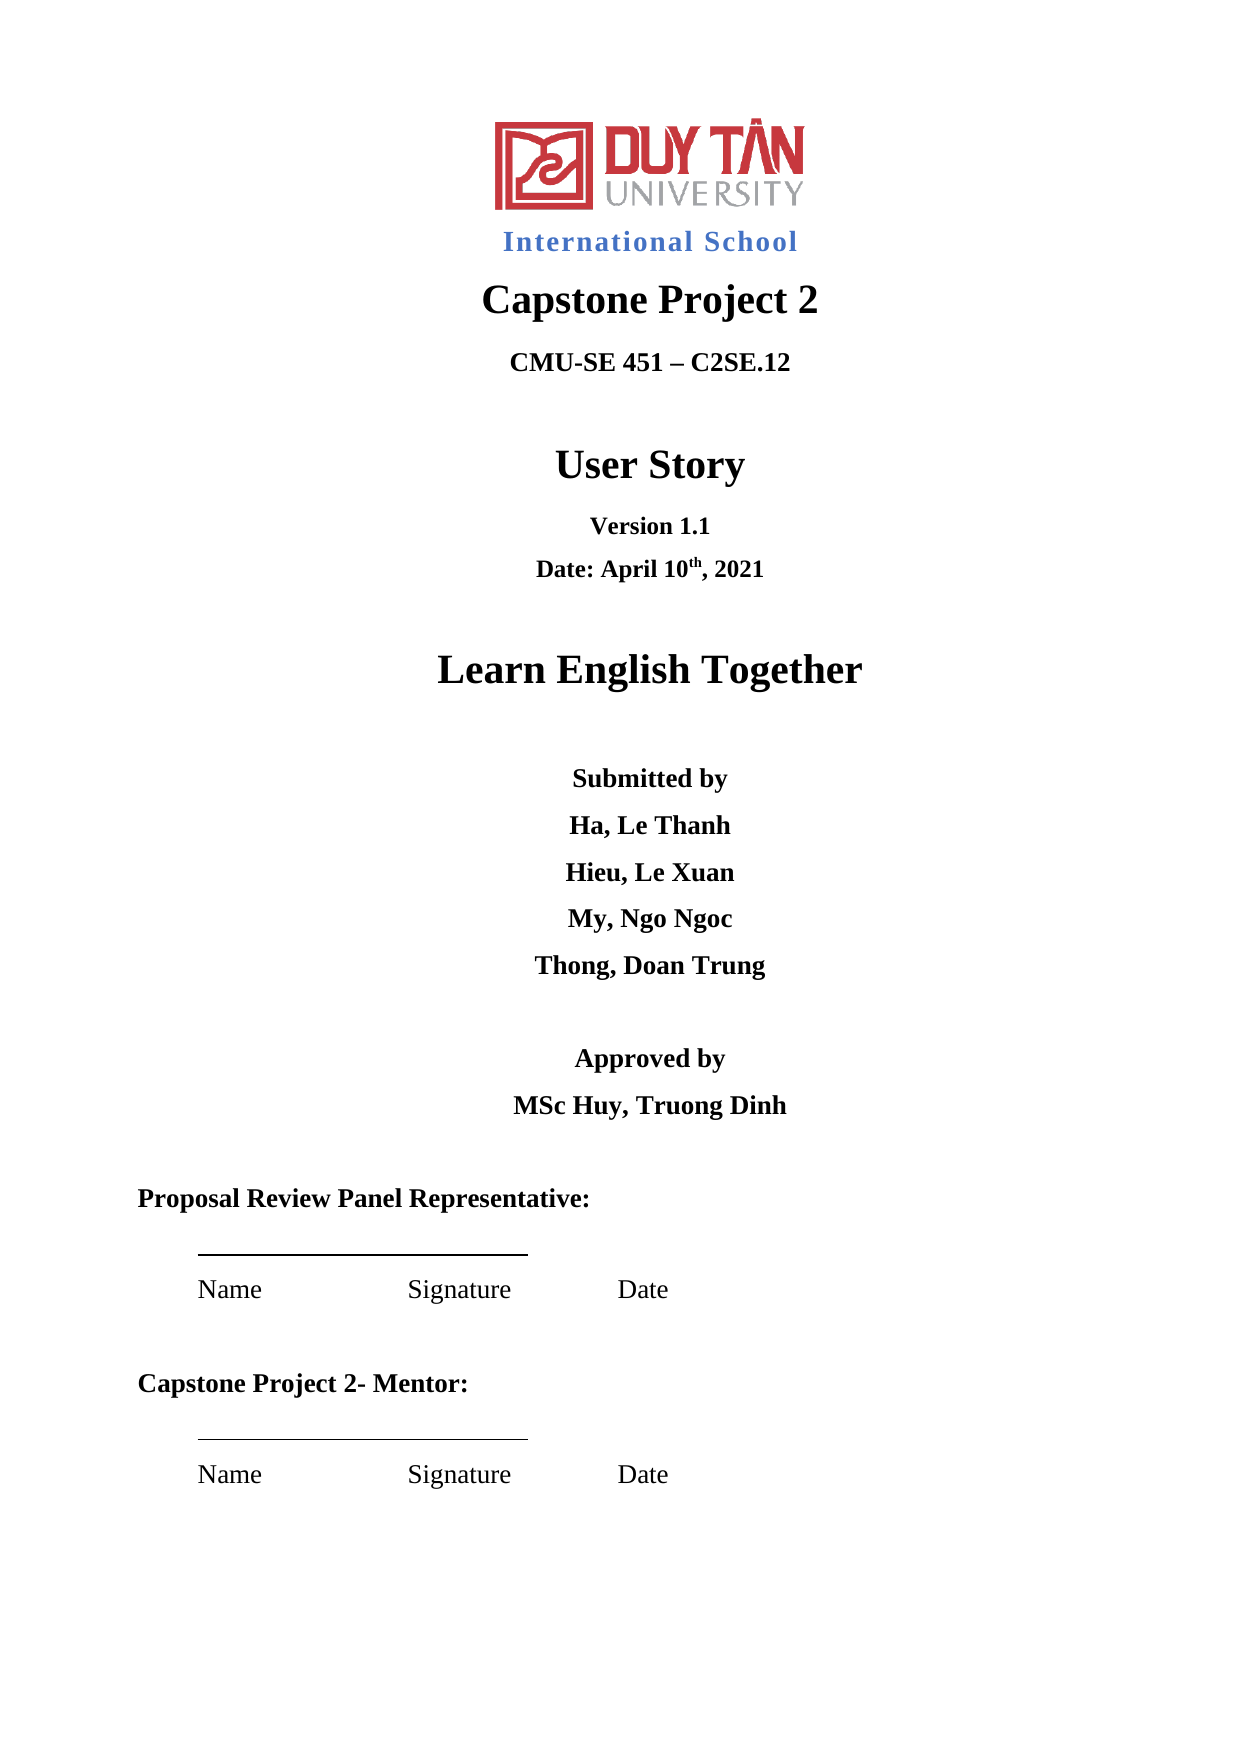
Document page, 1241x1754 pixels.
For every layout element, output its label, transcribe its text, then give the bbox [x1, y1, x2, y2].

text Learn English Together [137, 644, 1162, 692]
text Capstone Project 2 [137, 274, 1162, 322]
text Version 1.1 [137, 511, 1162, 540]
text My, Ngo Ngoc [137, 903, 1162, 934]
text Name Signature Date [137, 1458, 1162, 1489]
text Ha, Le Thanh [137, 809, 1162, 840]
text Hieu, Le Xuan [137, 856, 1162, 887]
text Approved by [137, 1043, 1162, 1074]
text User Story [137, 439, 1162, 487]
text Name Signature Date [137, 1273, 1162, 1305]
picture [495, 118, 805, 210]
text Date: April 10th, 2021 [137, 554, 1162, 583]
text Submitted by [137, 763, 1162, 794]
text Capstone Project 2- Mentor: [137, 1367, 1162, 1398]
text MSc Huy, Truong Dinh [137, 1089, 1162, 1120]
text Thong, Doan Trung [137, 949, 1162, 980]
text International School [137, 224, 1162, 257]
text CMU-SE 451 – C2SE.12 [137, 346, 1162, 377]
text Proposal Review Panel Representative: [137, 1183, 1162, 1214]
